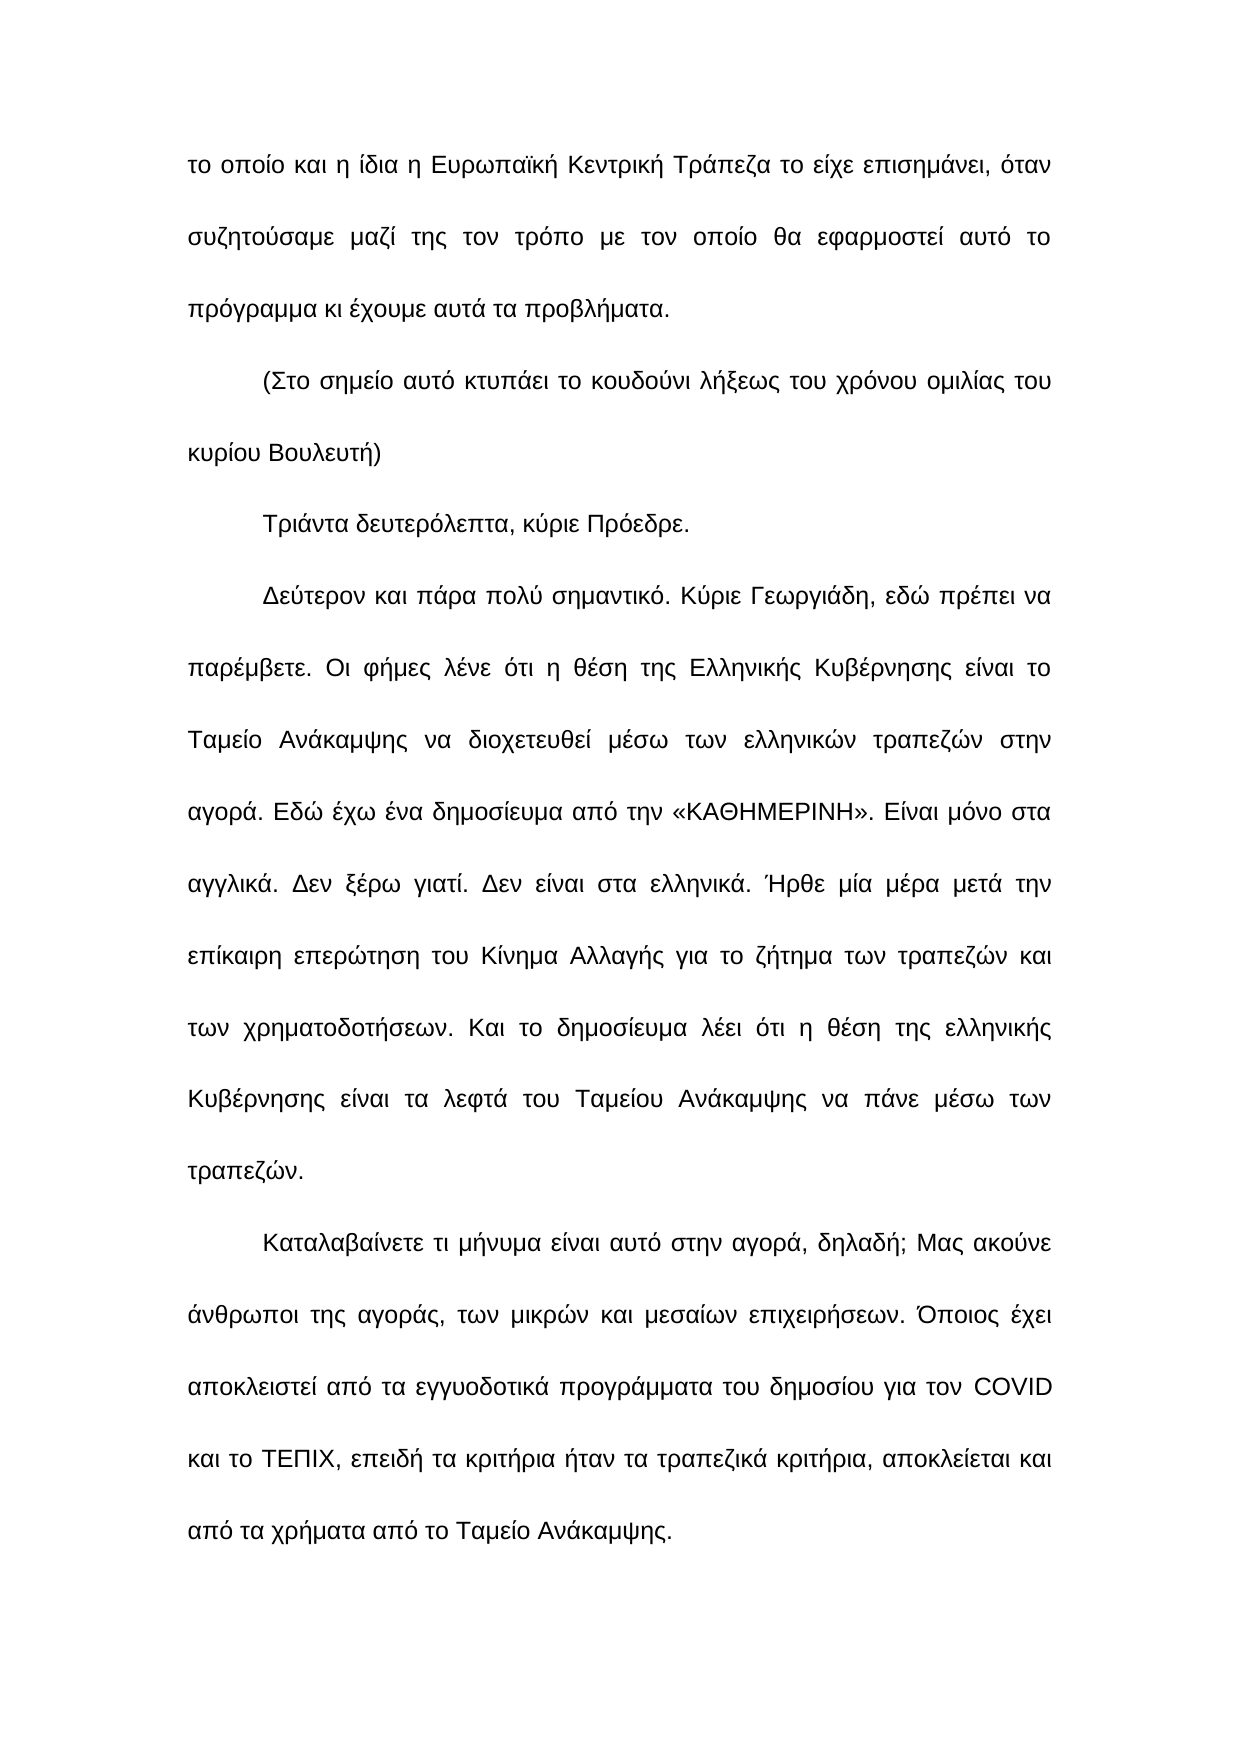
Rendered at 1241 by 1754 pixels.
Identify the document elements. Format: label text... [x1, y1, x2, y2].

text Καταλαβαίνετε τι μήνυμα είναι αυτό στην αγορά, δηλαδή; Μας ακούνε άνθρωποι της αγοράς, των μικρών και μεσαίων επιχειρήσεων. Όποιος έχει αποκλειστεί από τα εγγυοδοτικά προγράμματα του δημοσίου για τον COVID και το ΤΕΠΙΧ, επειδή τα κριτήρια ήταν τα τραπεζικά κριτήρια, αποκλείεται και από τα χρήματα από το Ταμείο Ανάκαμψης. [187, 1228, 1053, 1544]
text (Στο σημείο αυτό κτυπάει το κουδούνι λήξεως του χρόνου ομιλίας του κυρίου Βουλευτή) [187, 366, 1053, 466]
text Δεύτερον και πάρα πολύ σημαντικό. Κύριε Γεωργιάδη, εδώ πρέπει να παρέμβετε. Οι φήμες λένε ότι η θέση της Ελληνικής Κυβέρνησης είναι το Ταμείο Ανάκαμψης να διοχετευθεί μέσω των ελληνικών τραπεζών στην αγορά. Εδώ έχω ένα δημοσίευμα από την «ΚΑΘΗΜΕΡΙΝΗ». Είναι μόνο στα αγγλικά. Δεν ξέρω γιατί. Δεν είναι στα ελληνικά. Ήρθε μία μέρα μετά την επίκαιρη επερώτηση του Κίνημα Αλλαγής για το ζήτημα των τραπεζών και των χρηματοδοτήσεων. Και το δημοσίευμα λέει ότι η θέση της ελληνικής Κυβέρνησης είναι τα λεφτά του Ταμείου Ανάκαμψης να πάνε μέσω των τραπεζών. [187, 581, 1053, 1185]
text Τριάντα δευτερόλεπτα, κύριε Πρόεδρε. [187, 509, 1053, 538]
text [187, 150, 1053, 322]
